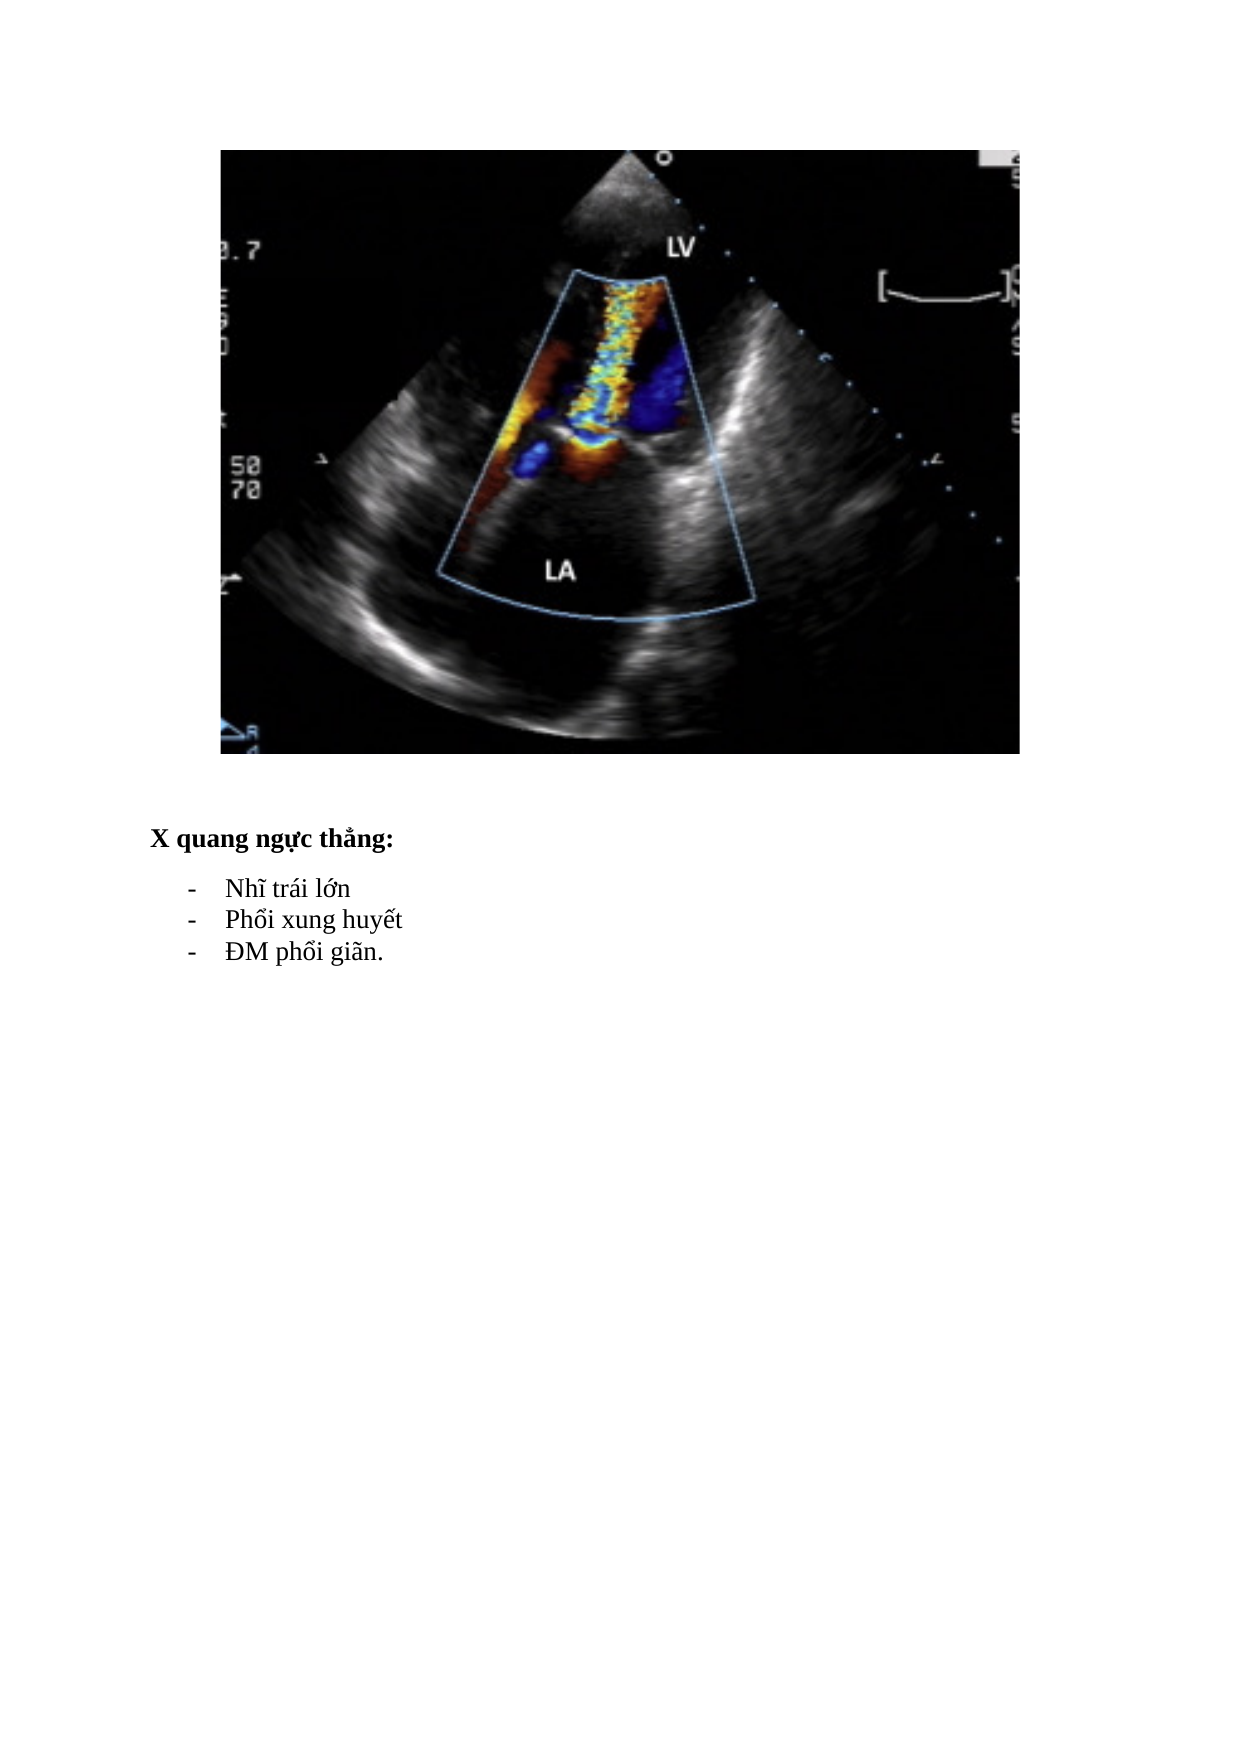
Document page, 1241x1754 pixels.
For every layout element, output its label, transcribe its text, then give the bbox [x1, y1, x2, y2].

picture [220, 150, 1020, 754]
text X quang ngực thẳng: [150, 822, 1090, 853]
list Phổi xung huyết [187, 903, 1090, 935]
list ĐM phổi giãn. [187, 935, 1090, 966]
list Nhĩ trái lớn [187, 872, 1090, 903]
